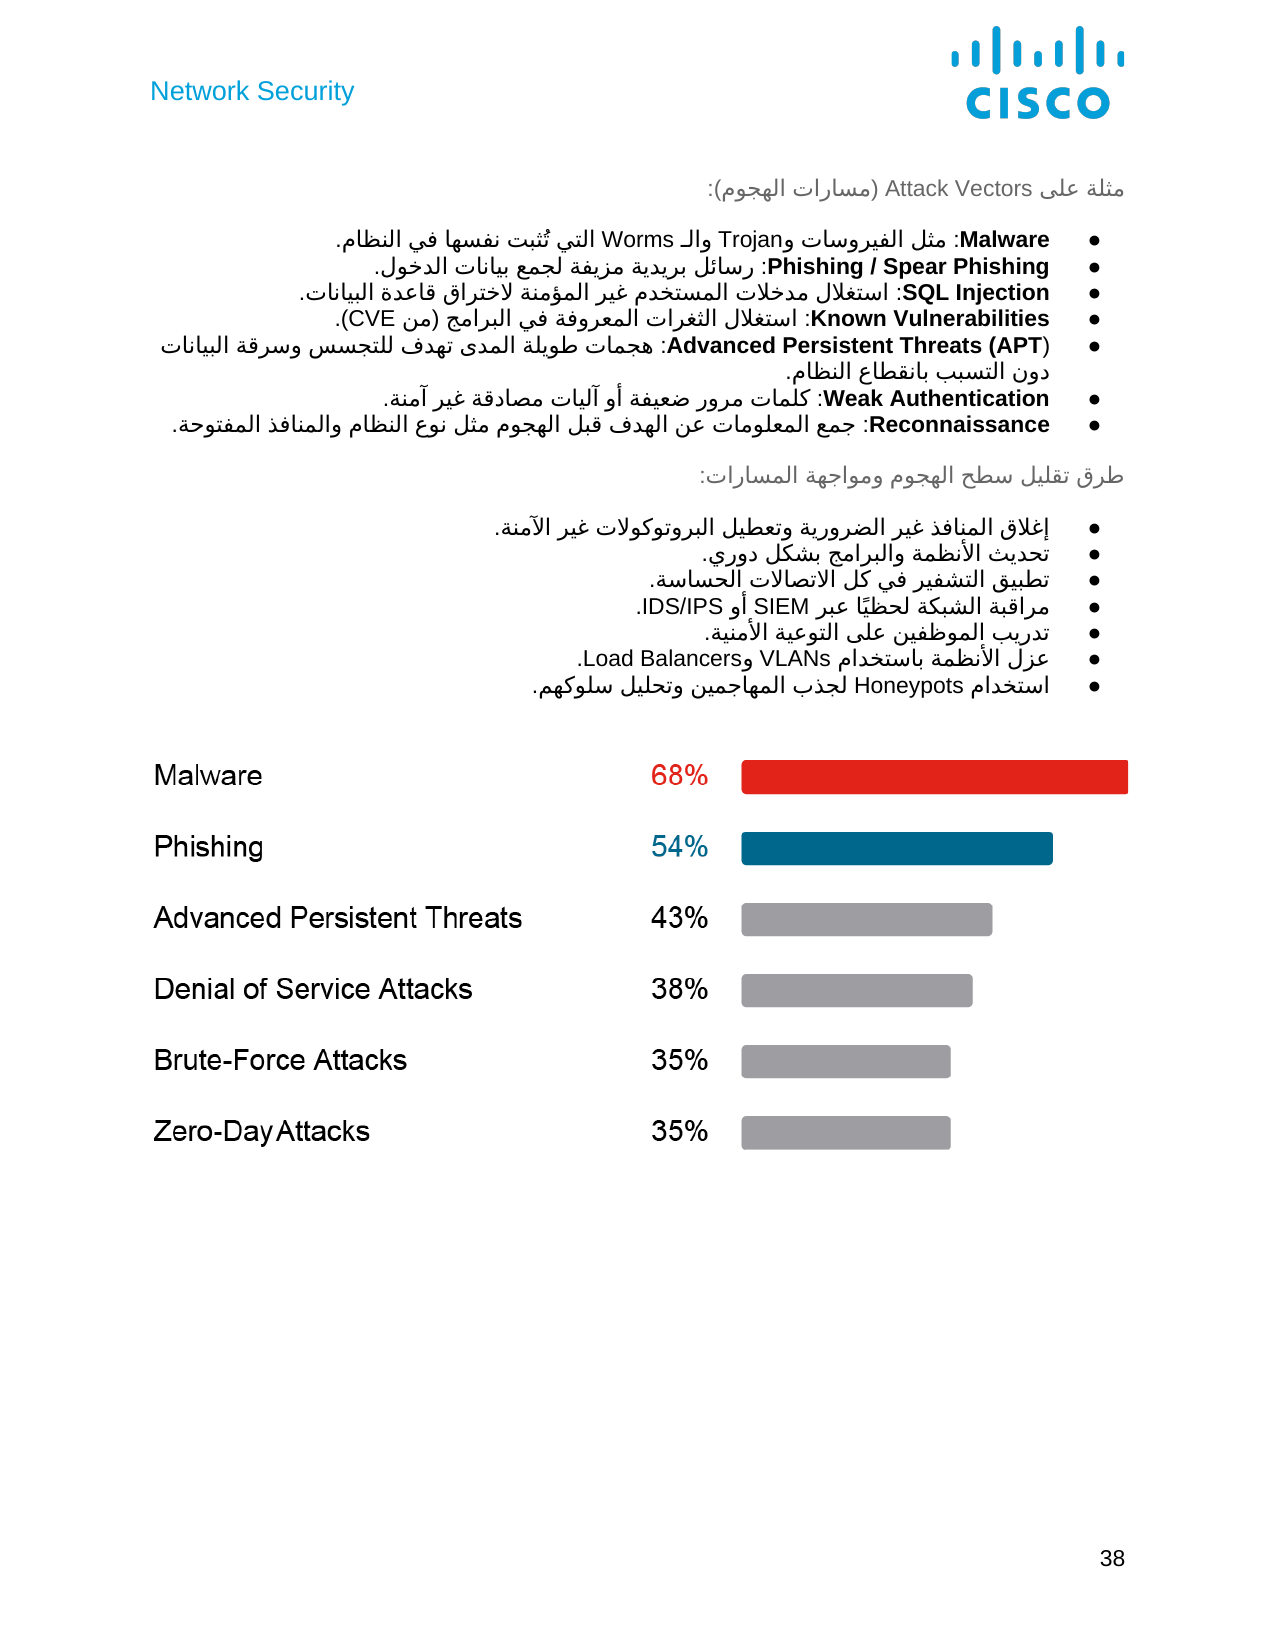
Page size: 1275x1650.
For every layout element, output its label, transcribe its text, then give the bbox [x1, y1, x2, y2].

list مراقبة الشبكة لحظيًا عبر SIEM أو IDS/IPS. [150, 593, 1087, 619]
list Weak Authentication: كلمات مرور ضعيفة أو آليات مصادقة غير آمنة. [150, 384, 1087, 411]
list Known Vulnerabilities: استغلال الثغرات المعروفة في البرامج (من CVE). [150, 305, 1087, 332]
list (Advanced Persistent Threats (APT: هجمات طويلة المدى تهدف للتجسس وسرقة البيانات دون التسبب بانقطاع النظام. [150, 332, 1087, 384]
subtitle طرق تقليل سطح الهجوم ومواجهة المسارات: [150, 462, 1125, 488]
list تدريب الموظفين على التوعية الأمنية. [150, 619, 1087, 645]
picture [1086, 96, 1101, 110]
list Phishing / Spear Phishing: رسائل بريدية مزيفة لجمع بيانات الدخول. [150, 253, 1087, 279]
list Malware: مثل الفيروسات وTrojan والـ Worms التي تُثبت نفسها في النظام. [150, 226, 1087, 253]
picture [951, 26, 1125, 119]
list عزل الأنظمة باستخدام VLANs وLoad Balancers. [150, 645, 1087, 672]
list إغلاق المنافذ غير الضرورية وتعطيل البروتوكولات غير الآمنة. [150, 513, 1087, 540]
list تحديث الأنظمة والبرامج بشكل دوري. [150, 540, 1087, 566]
list Reconnaissance: جمع المعلومات عن الهدف قبل الهجوم مثل نوع النظام والمنافذ المفتوحة. [150, 411, 1087, 437]
list استخدام Honeypots لجذب المهاجمين وتحليل سلوكهم. [150, 672, 1087, 698]
subtitle مثلة على Attack Vectors (مسارات الهجوم): [150, 175, 1125, 201]
list تطبيق التشفير في كل الاتصالات الحساسة. [150, 566, 1087, 593]
picture [153, 760, 1129, 1150]
list SQL Injection: استغلال مدخلات المستخدم غير المؤمنة لاختراق قاعدة البيانات. [150, 279, 1087, 305]
